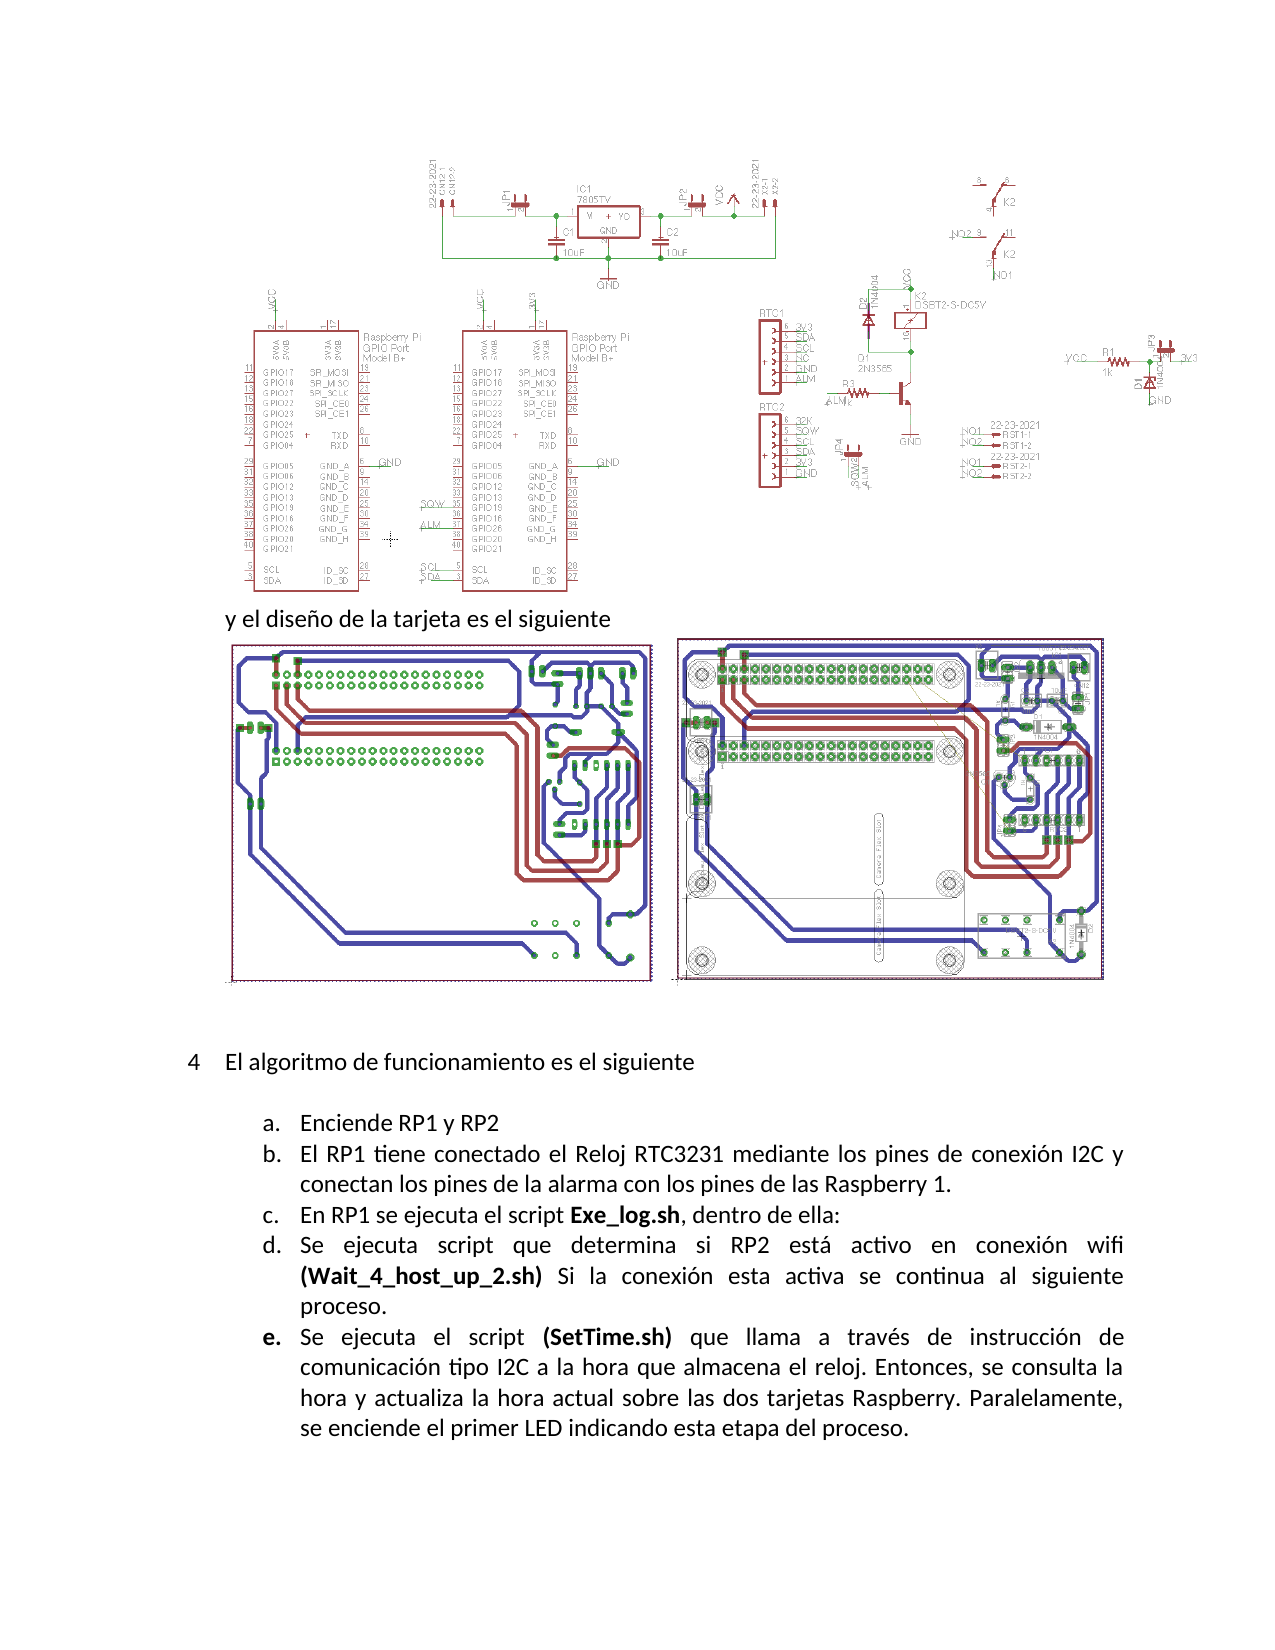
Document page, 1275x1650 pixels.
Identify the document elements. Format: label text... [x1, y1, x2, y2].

list y el diseño de la tarjeta es el siguiente [225, 604, 1125, 634]
picture [225, 150, 1200, 604]
list El algoritmo de funcionamiento es el siguiente [187, 1046, 1125, 1077]
list En RP1 se ejecuta el script Exe_log.sh, dentro de ella: [262, 1199, 1125, 1229]
picture [225, 638, 665, 986]
list El RP1 tiene conectado el Reloj RTC3231 mediante los pines de conexión I2C y conectan los pines de la alarma con los pines de las Raspberry 1. [262, 1138, 1125, 1199]
list Enciende RP1 y RP2 [262, 1107, 1125, 1138]
list Se ejecuta el script (SetTime.sh) que llama a través de instrucción de comunicación tipo I2C a la hora que almacena el reloj. Entonces, se consulta la hora y actualiza la hora actual sobre las dos tarjetas Raspberry. Paralelamente, se enciende el primer LED indicando esta etapa del proceso. [262, 1321, 1125, 1443]
picture [670, 633, 1113, 986]
list Se ejecuta script que determina si RP2 está activo en conexión wifi (Wait_4_host_up_2.sh) Si la conexión esta activa se continua al siguiente proceso. [262, 1229, 1125, 1321]
